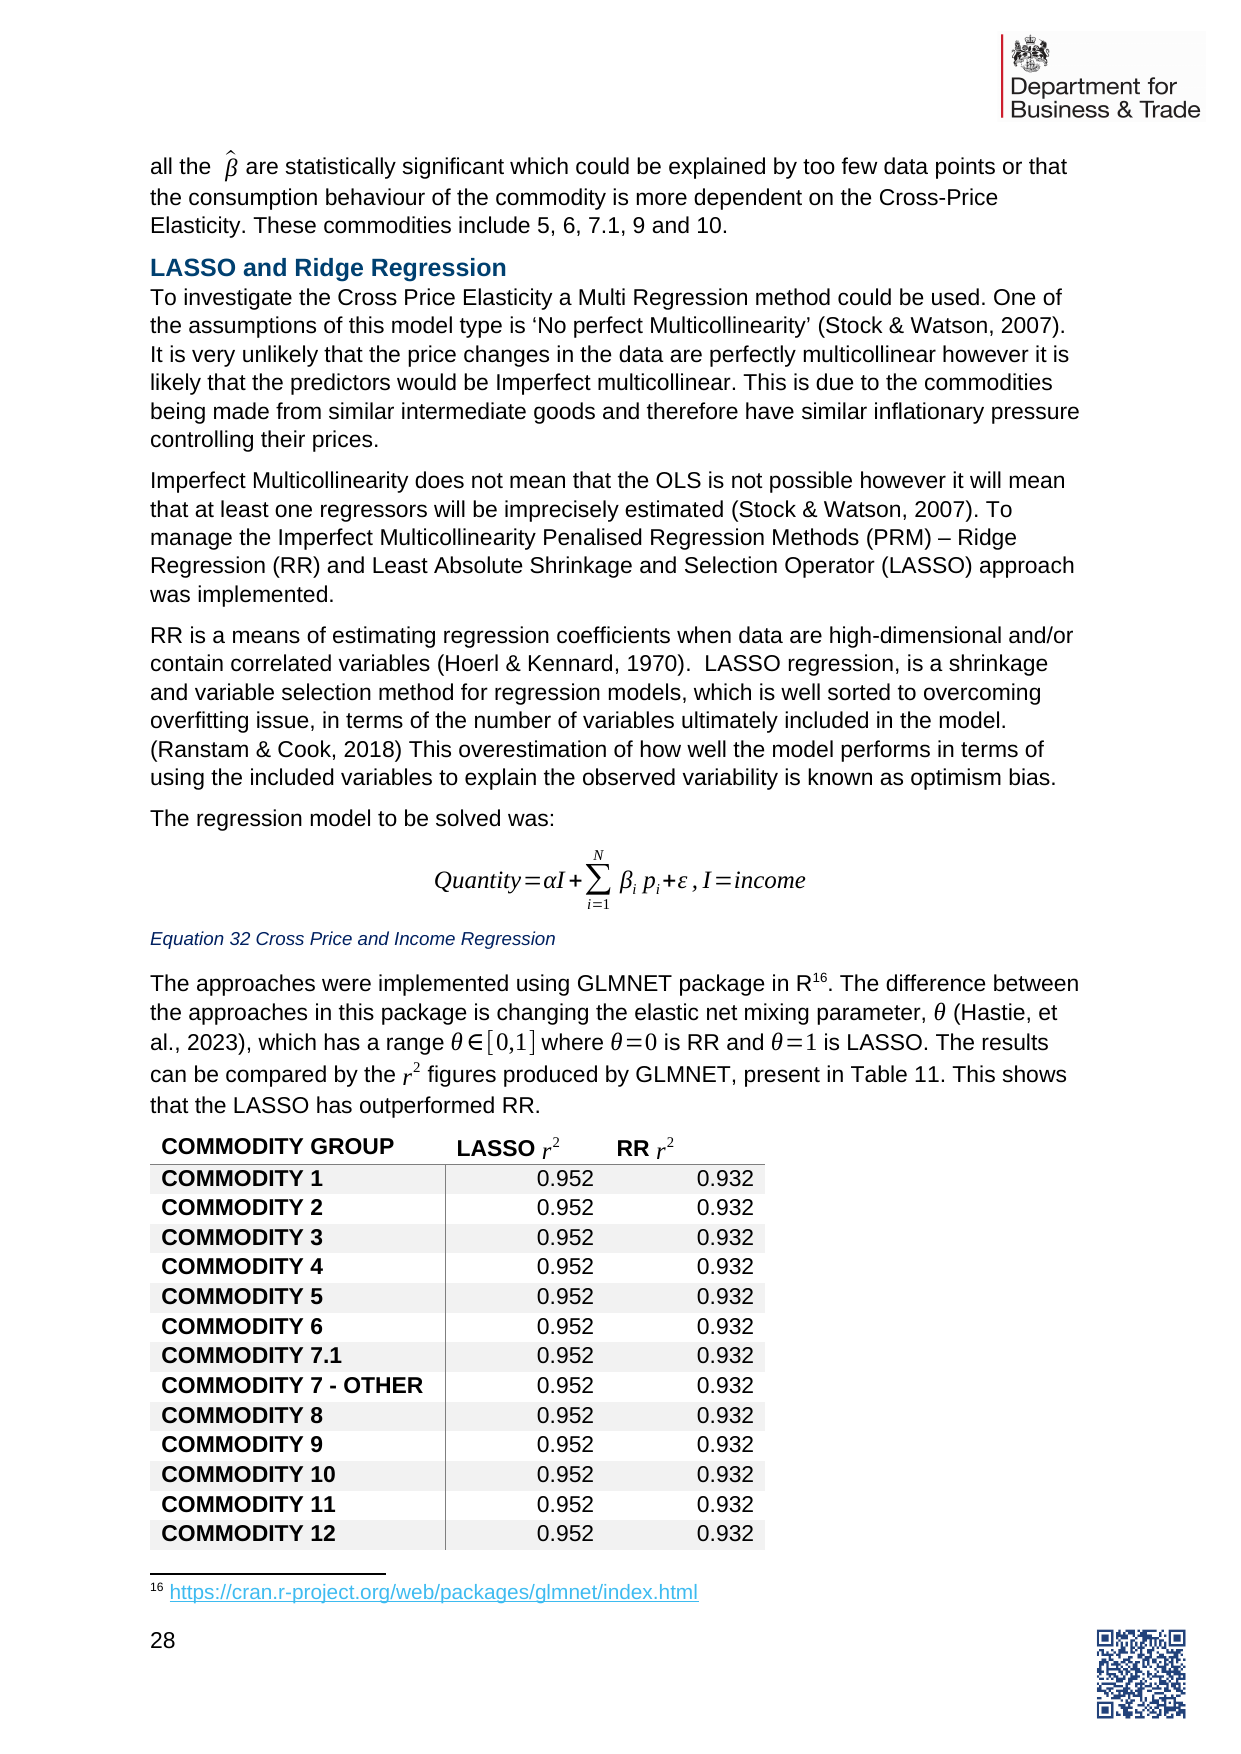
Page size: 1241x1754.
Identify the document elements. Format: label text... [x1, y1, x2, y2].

table_cell 0.952 [446, 1431, 605, 1461]
table_cell 0.952 [446, 1372, 605, 1402]
table_cell 0.952 [446, 1253, 605, 1283]
table_cell Commodity 3 [150, 1224, 445, 1253]
picture [1096, 1629, 1186, 1719]
table_cell 0.932 [605, 1253, 765, 1283]
table_header LASSO [445, 1133, 605, 1164]
table_cell Commodity 6 [150, 1313, 445, 1342]
table_cell 0.932 [605, 1491, 765, 1520]
table_cell Commodity 1 [150, 1165, 445, 1194]
table_cell Commodity 9 [150, 1431, 445, 1461]
text Equation 32 Cross Price and Income Regression [150, 928, 1090, 949]
table_cell 0.952 [446, 1224, 605, 1253]
table_header RR [605, 1133, 765, 1164]
table_cell 0.952 [446, 1342, 605, 1372]
table_cell 0.952 [446, 1283, 605, 1313]
table_cell 0.932 [605, 1194, 765, 1223]
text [150, 150, 1090, 238]
table_cell 0.932 [605, 1283, 765, 1313]
subtitle LASSO and Ridge Regression [150, 253, 1090, 282]
table_cell 0.932 [605, 1165, 765, 1194]
table_cell 0.952 [446, 1165, 605, 1194]
table_cell 0.952 [446, 1491, 605, 1520]
table_cell 0.952 [446, 1461, 605, 1491]
text To investigate the Cross Price Elasticity a Multi Regression method could be used. One of the assumptions of this model type is ‘No perfect Multicollinearity’ . It is very unlikely that the price changes in the data are perfectly multicollinear however it is likely that the predictors would be Imperfect multicollinear. This is due to the commodities being made from similar intermediate goods and therefore have similar inflationary pressure controlling their prices. [150, 284, 1090, 453]
table_cell Commodity 10 [150, 1461, 445, 1491]
text The regression model to be solved was: [150, 805, 1090, 831]
table_cell Commodity 5 [150, 1283, 445, 1313]
picture [997, 31, 1207, 122]
table_cell 0.932 [605, 1461, 765, 1491]
table_cell Commodity 4 [150, 1253, 445, 1283]
table_cell 0.932 [605, 1402, 765, 1431]
table_cell 0.932 [605, 1520, 765, 1550]
table_cell 0.932 [605, 1342, 765, 1372]
table_cell 0.932 [605, 1372, 765, 1402]
table_cell Commodity 7.1 [150, 1342, 445, 1372]
table_cell 0.932 [605, 1313, 765, 1342]
table_header Commodity Group [150, 1133, 445, 1164]
table_cell 0.952 [446, 1194, 605, 1223]
table_cell 0.952 [446, 1402, 605, 1431]
table_cell Commodity 7 - Other [150, 1372, 445, 1402]
text The approaches were implemented using GLMNET package in R. The difference between the approaches in this package is changing the elastic net mixing parameter, , which has a range where is RR and is LASSO. The results can be compared by the figures produced by GLMNET, present in Table 11. This shows that the LASSO has outperformed RR. [150, 970, 1090, 1118]
table_cell 0.932 [605, 1431, 765, 1461]
text RR is a means of estimating regression coefficients when data are high-dimensional and/or contain correlated variables . LASSO regression, is a shrinkage and variable selection method for regression models, which is well sorted to overcoming overfitting issue, in terms of the number of variables ultimately included in the model. This overestimation of how well the model performs in terms of using the included variables to explain the observed variability is known as optimism bias. [150, 622, 1090, 790]
table_cell Commodity 2 [150, 1194, 445, 1223]
table_cell 0.932 [605, 1224, 765, 1253]
text Imperfect Multicollinearity does not mean that the OLS is not possible however it will mean that at least one regressors will be imprecisely estimated . To manage the Imperfect Multicollinearity Penalised Regression Methods (PRM) – Ridge Regression (RR) and Least Absolute Shrinkage and Selection Operator (LASSO) approach was implemented. [150, 467, 1090, 607]
table_cell Commodity 8 [150, 1402, 445, 1431]
table_cell 0.952 [446, 1520, 605, 1550]
table_cell Commodity 12 [150, 1520, 445, 1550]
table_cell 0.952 [446, 1313, 605, 1342]
table_cell Commodity 11 [150, 1491, 445, 1520]
